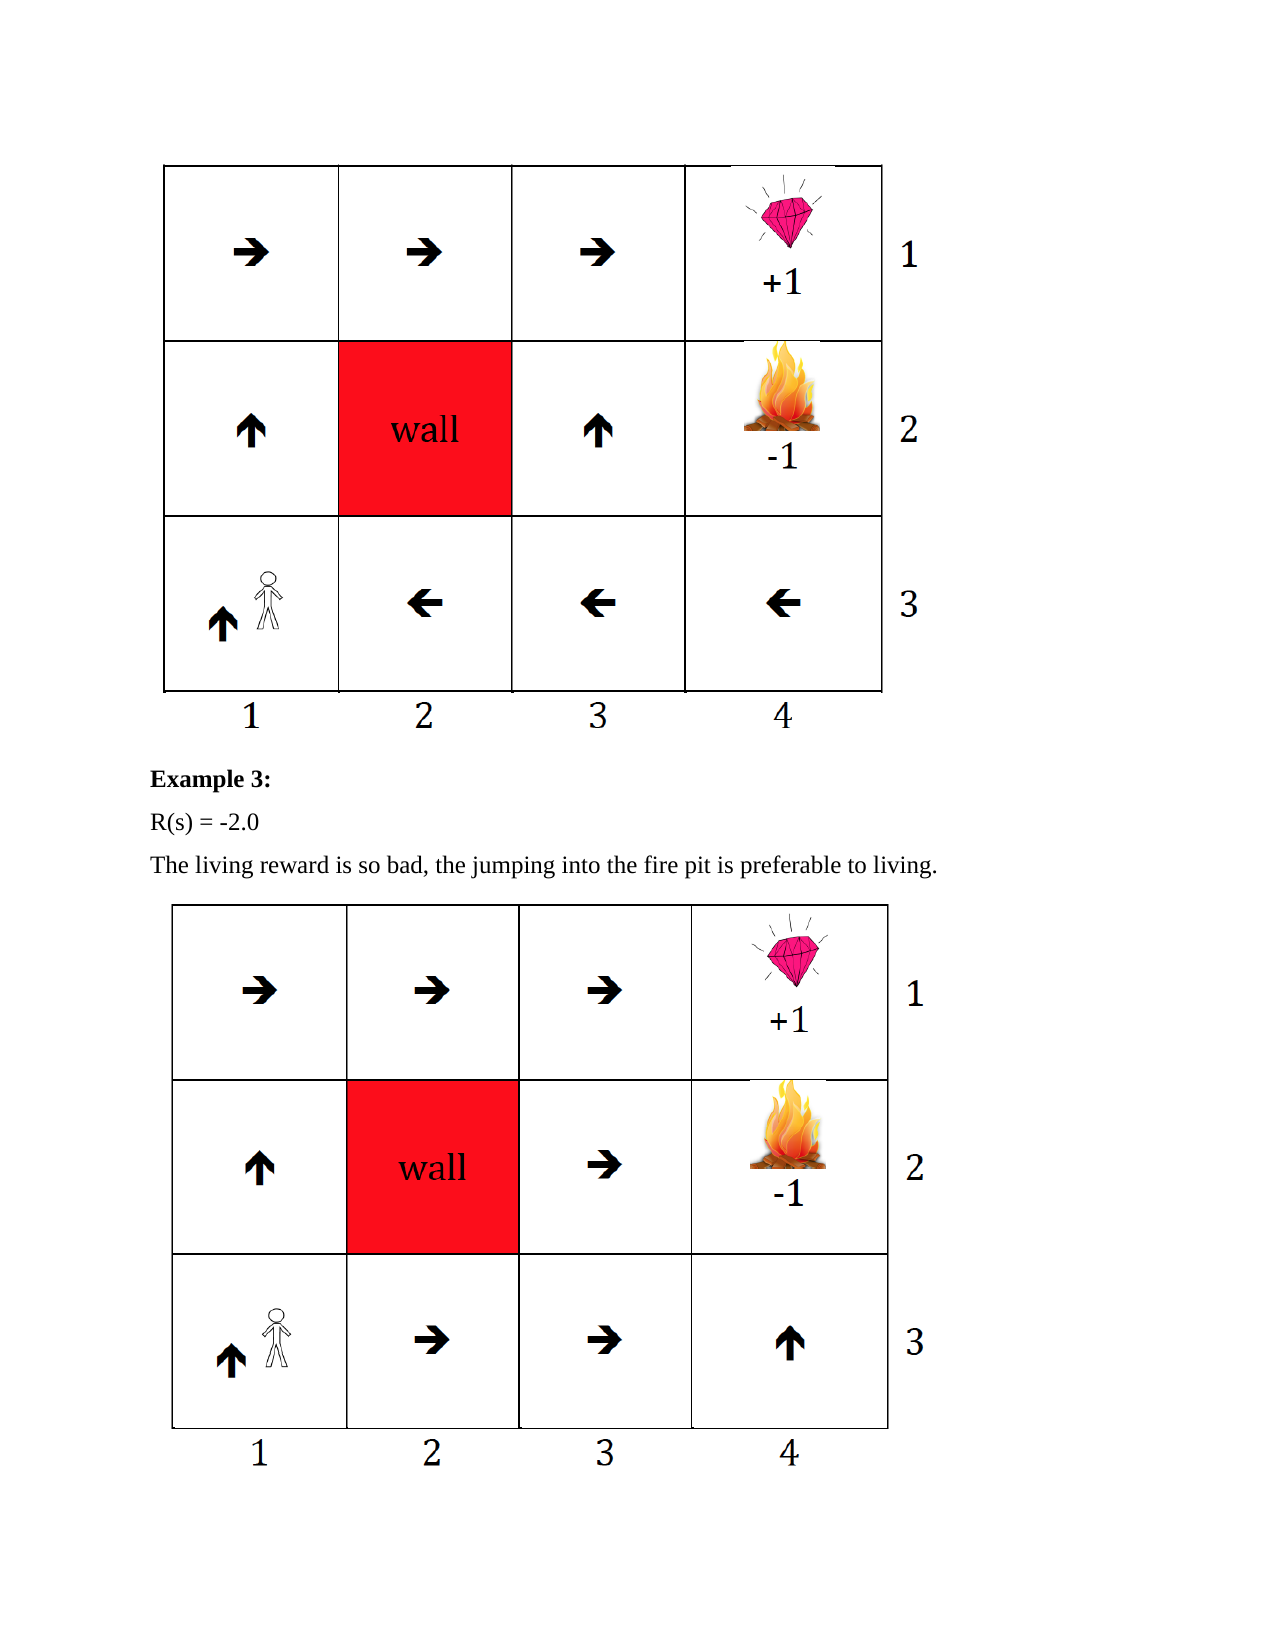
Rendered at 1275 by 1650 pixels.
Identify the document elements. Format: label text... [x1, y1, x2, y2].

picture [150, 150, 943, 750]
text R(s) = -2.0 [150, 807, 1125, 836]
text The living reward is so bad, the jumping into the fire pit is preferable to living. [150, 850, 1125, 878]
picture [150, 892, 947, 1480]
text Example 3: [150, 764, 1125, 793]
